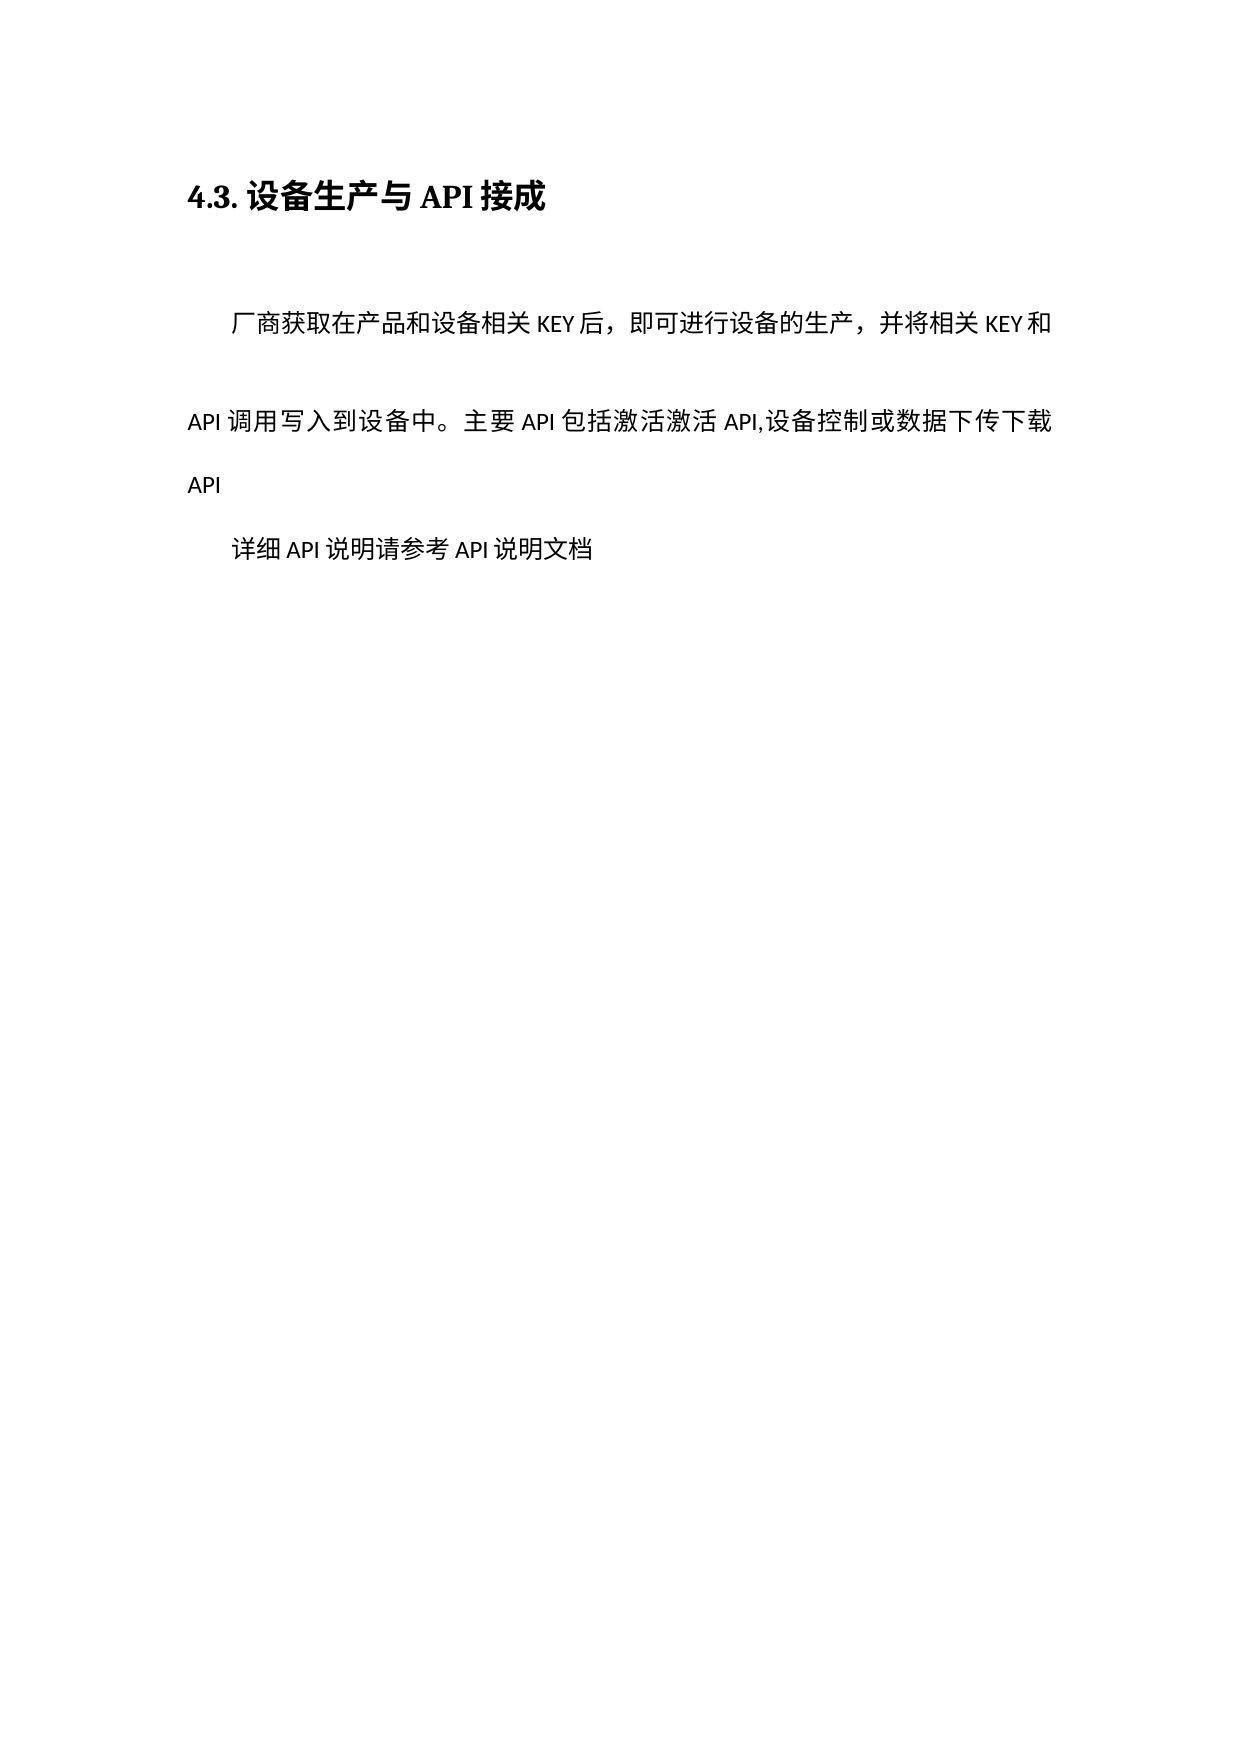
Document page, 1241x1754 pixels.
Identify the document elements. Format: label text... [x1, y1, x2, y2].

subtitle 设备生产与API接成 [187, 162, 1053, 227]
text 厂商获取在产品和设备相关KEY后，即可进行设备的生产，并将相关KEY和API调用写入到设备中。主要API包括激活激活API,设备控制或数据下传下载API [187, 289, 1053, 500]
text 详细API说明请参考API说明文档 [187, 516, 1053, 581]
